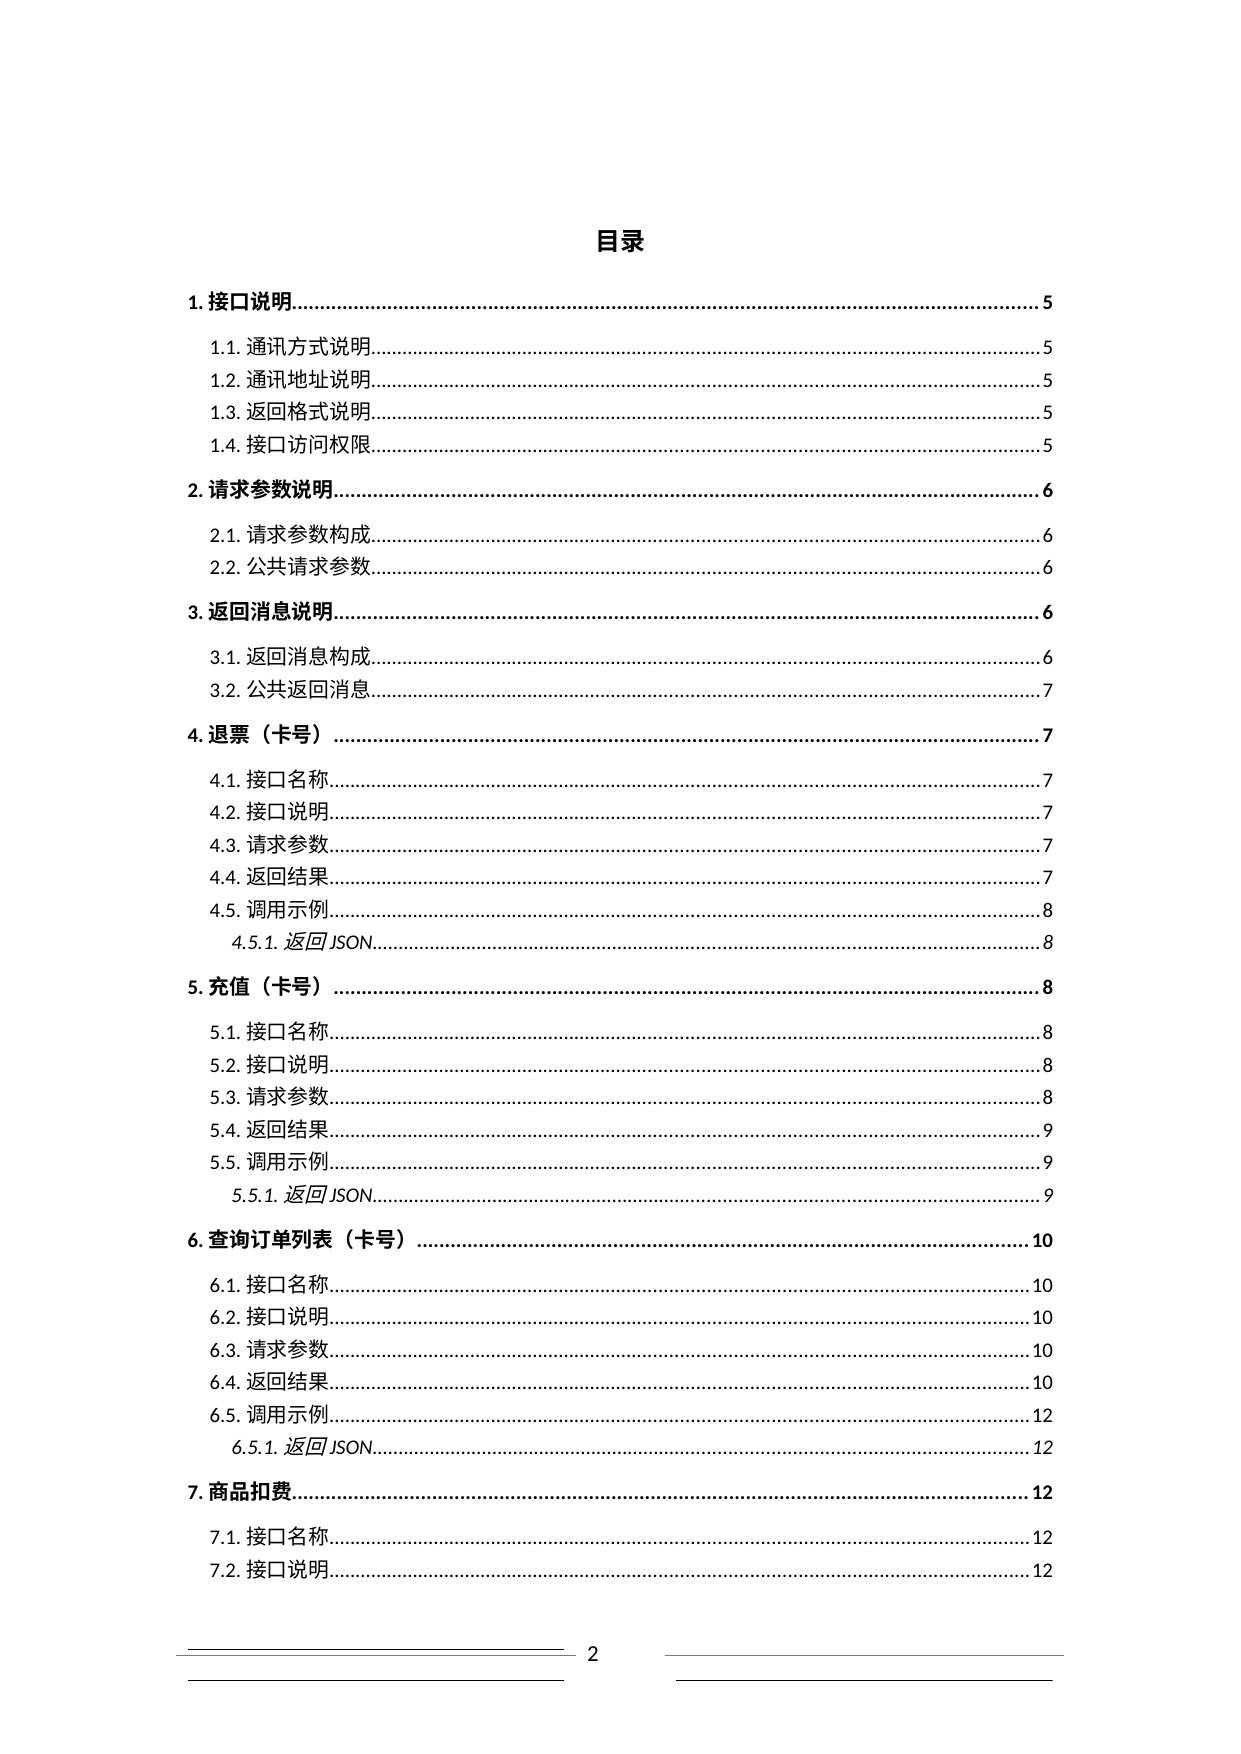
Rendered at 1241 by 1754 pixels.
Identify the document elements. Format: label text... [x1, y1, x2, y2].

text 4.5.1. 返回JSON 8 [231, 924, 1053, 957]
text 2. 请求参数说明 6 [187, 472, 1053, 504]
text 5.3. 请求参数 8 [209, 1079, 1053, 1112]
text 2.1. 请求参数构成 6 [209, 517, 1053, 549]
text 6.4. 返回结果 10 [209, 1364, 1053, 1397]
text 5.4. 返回结果 9 [209, 1112, 1053, 1144]
text 7. 商品扣费 12 [187, 1474, 1053, 1507]
text 6.3. 请求参数 10 [209, 1332, 1053, 1364]
text 5.5. 调用示例 9 [209, 1144, 1053, 1177]
text 4.5. 调用示例 8 [209, 892, 1053, 924]
text 目录 [187, 207, 1053, 272]
text 3. 返回消息说明 6 [187, 594, 1053, 627]
text 5.1. 接口名称 8 [209, 1014, 1053, 1047]
text 6.1. 接口名称 10 [209, 1267, 1053, 1299]
text 4.4. 返回结果 7 [209, 859, 1053, 892]
text 6.5. 调用示例 12 [209, 1397, 1053, 1429]
text 7.2. 接口说明 12 [209, 1552, 1053, 1584]
text 1.3. 返回格式说明 5 [209, 394, 1053, 427]
text 5.5.1. 返回JSON 9 [231, 1177, 1053, 1209]
text 4.2. 接口说明 7 [209, 794, 1053, 827]
text 3.1. 返回消息构成 6 [209, 639, 1053, 672]
text 3.2. 公共返回消息 7 [209, 672, 1053, 704]
text 5. 充值（卡号） 8 [187, 969, 1053, 1002]
text 6. 查询订单列表（卡号） 10 [187, 1222, 1053, 1254]
text 4. 退票（卡号） 7 [187, 717, 1053, 749]
text 6.5.1. 返回JSON 12 [231, 1429, 1053, 1462]
text 7.1. 接口名称 12 [209, 1519, 1053, 1552]
text 2.2. 公共请求参数 6 [209, 549, 1053, 582]
text 1.2. 通讯地址说明 5 [209, 362, 1053, 394]
text 1. 接口说明 5 [187, 284, 1053, 317]
text 5.2. 接口说明 8 [209, 1047, 1053, 1079]
text 4.1. 接口名称 7 [209, 762, 1053, 794]
text 1.1. 通讯方式说明 5 [209, 329, 1053, 362]
text 1.4. 接口访问权限 5 [209, 427, 1053, 459]
text 4.3. 请求参数 7 [209, 827, 1053, 859]
text 6.2. 接口说明 10 [209, 1299, 1053, 1332]
